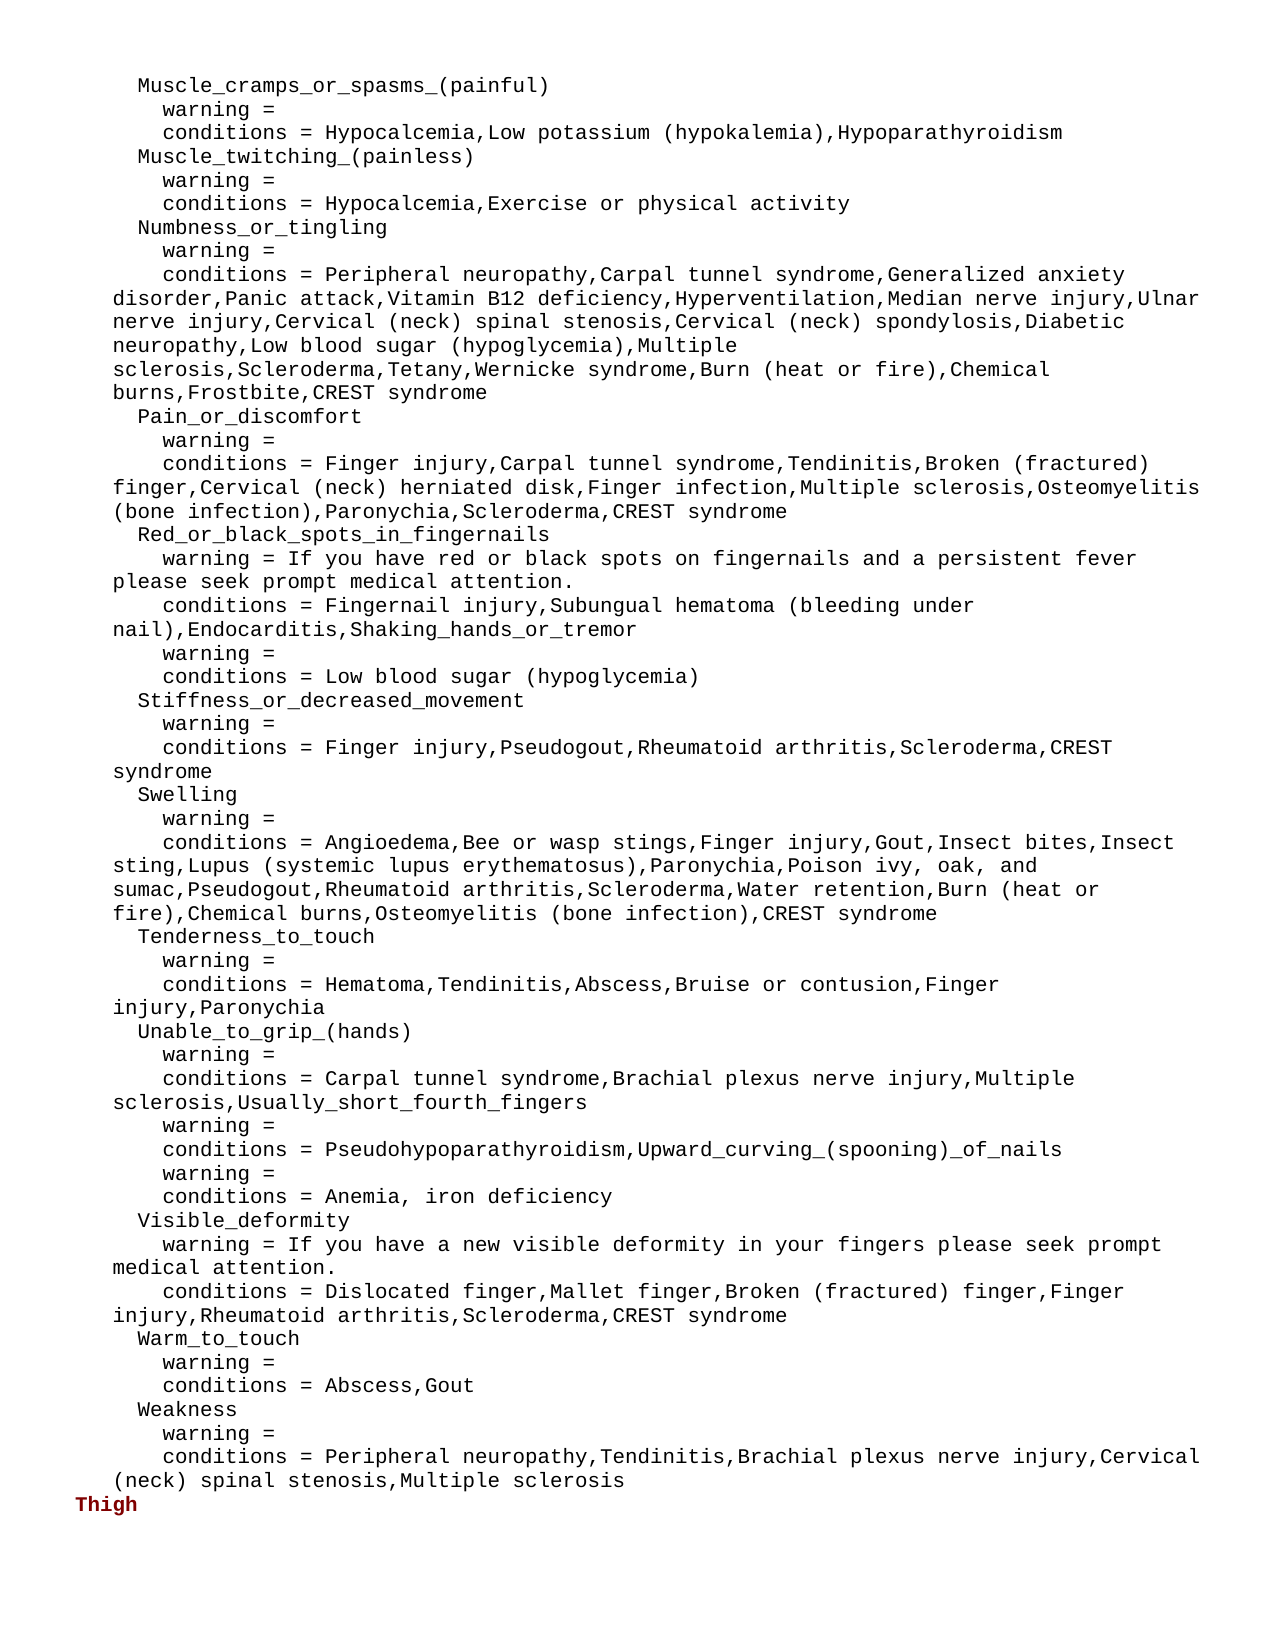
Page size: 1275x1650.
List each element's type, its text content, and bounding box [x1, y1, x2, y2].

text Visible_deformity warning = If you have a new visible deformity in your fingers please seek prompt medical attention. conditions = Dislocated finger,Mallet finger,Broken (fractured) finger,Finger injury,Rheumatoid arthritis,Scleroderma,CREST syndrome [112, 1210, 1200, 1328]
text Red_or_black_spots_in_fingernails warning = If you have red or black spots on fingernails and a persistent fever please seek prompt medical attention. conditions = Fingernail injury,Subungual hematoma (bleeding under nail),Endocarditis,Shaking_hands_or_tremor warning = conditions = Low blood sugar (hypoglycemia) [112, 524, 1200, 690]
text Swelling warning = conditions = Angioedema,Bee or wasp stings,Finger injury,Gout,Insect bites,Insect sting,Lupus (systemic lupus erythematosus),Paronychia,Poison ivy, oak, and sumac,Pseudogout,Rheumatoid arthritis,Scleroderma,Water retention,Burn (heat or fire),Chemical burns,Osteomyelitis (bone infection),CREST syndrome [112, 784, 1200, 926]
text Weakness warning = conditions = Peripheral neuropathy,Tendinitis,Brachial plexus nerve injury,Cervical (neck) spinal stenosis,Multiple sclerosis [112, 1399, 1200, 1494]
text Muscle_cramps_or_spasms_(painful) warning = conditions = Hypocalcemia,Low potassium (hypokalemia),Hypoparathyroidism [112, 75, 1200, 146]
text Pain_or_discomfort warning = conditions = Finger injury,Carpal tunnel syndrome,Tendinitis,Broken (fractured) finger,Cervical (neck) herniated disk,Finger infection,Multiple sclerosis,Osteomyelitis (bone infection),Paronychia,Scleroderma,CREST syndrome [112, 406, 1200, 524]
text Thigh [75, 1494, 1200, 1517]
text Muscle_twitching_(painless) warning = conditions = Hypocalcemia,Exercise or physical activity [112, 146, 1200, 217]
text Warm_to_touch warning = conditions = Abscess,Gout [112, 1328, 1200, 1399]
text Stiffness_or_decreased_movement warning = conditions = Finger injury,Pseudogout,Rheumatoid arthritis,Scleroderma,CREST syndrome [112, 690, 1200, 784]
text Numbness_or_tingling warning = conditions = Peripheral neuropathy,Carpal tunnel syndrome,Generalized anxiety disorder,Panic attack,Vitamin B12 deficiency,Hyperventilation,Median nerve injury,Ulnar nerve injury,Cervical (neck) spinal stenosis,Cervical (neck) spondylosis,Diabetic neuropathy,Low blood sugar (hypoglycemia),Multiple sclerosis,Scleroderma,Tetany,Wernicke syndrome,Burn (heat or fire),Chemical burns,Frostbite,CREST syndrome [112, 217, 1200, 406]
text Unable_to_grip_(hands) warning = conditions = Carpal tunnel syndrome,Brachial plexus nerve injury,Multiple sclerosis,Usually_short_fourth_fingers warning = conditions = Pseudohypoparathyroidism,Upward_curving_(spooning)_of_nails warning = conditions = Anemia, iron deficiency [112, 1021, 1200, 1210]
text Tenderness_to_touch warning = conditions = Hematoma,Tendinitis,Abscess,Bruise or contusion,Finger injury,Paronychia [112, 926, 1200, 1021]
